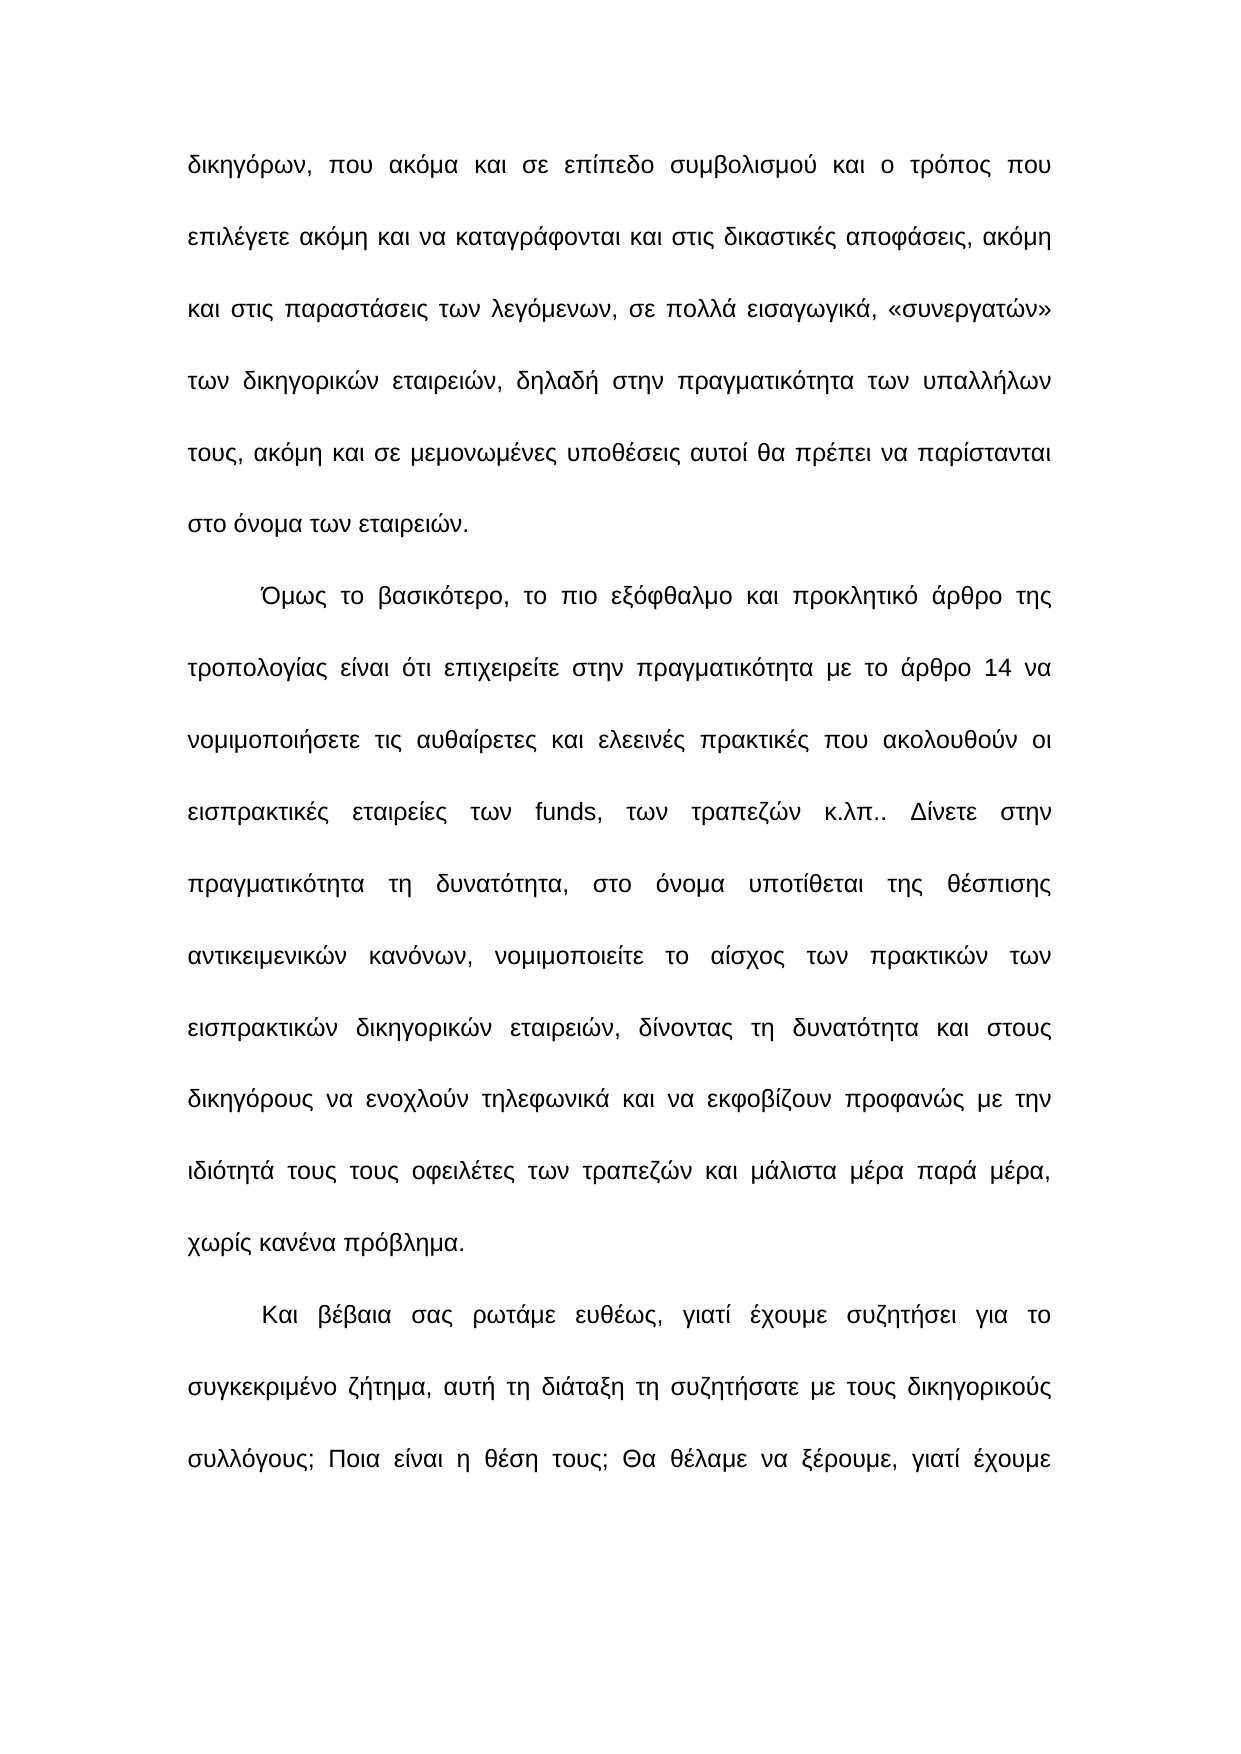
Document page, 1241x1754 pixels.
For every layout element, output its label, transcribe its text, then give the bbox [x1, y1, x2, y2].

text Όμως το βασικότερο, το πιο εξόφθαλμο και προκλητικό άρθρο της τροπολογίας είναι ότι επιχειρείτε στην πραγματικότητα με το άρθρο 14 να νομιμοποιήσετε τις αυθαίρετες και ελεεινές πρακτικές που ακολουθούν οι εισπρακτικές εταιρείες των funds, των τραπεζών κ.λπ.. Δίνετε στην πραγματικότητα τη δυνατότητα, στο όνομα υποτίθεται της θέσπισης αντικειμενικών κανόνων, νομιμοποιείτε το αίσχος των πρακτικών των εισπρακτικών δικηγορικών εταιρειών, δίνοντας τη δυνατότητα και στους δικηγόρους να ενοχλούν τηλεφωνικά και να εκφοβίζουν προφανώς με την ιδιότητά τους τους οφειλέτες των τραπεζών και μάλιστα μέρα παρά μέρα, χωρίς κανένα πρόβλημα. [187, 581, 1053, 663]
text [187, 150, 1053, 376]
text Όμως το βασικότερο, το πιο εξόφθαλμο και προκλητικό άρθρο της τροπολογίας είναι ότι επιχειρείτε στην πραγματικότητα με το άρθρο 14 να νομιμοποιήσετε τις αυθαίρετες και ελεεινές πρακτικές που ακολουθούν οι εισπρακτικές εταιρείες των funds, των τραπεζών κ.λπ.. Δίνετε στην πραγματικότητα τη δυνατότητα, στο όνομα υποτίθεται της θέσπισης αντικειμενικών κανόνων, νομιμοποιείτε το αίσχος των πρακτικών των εισπρακτικών δικηγορικών εταιρειών, δίνοντας τη δυνατότητα και στους δικηγόρους να ενοχλούν τηλεφωνικά και να εκφοβίζουν προφανώς με την ιδιότητά τους τους οφειλέτες των τραπεζών και μάλιστα μέρα παρά μέρα, χωρίς κανένα πρόβλημα. [187, 736, 1053, 1257]
text Όμως το βασικότερο, το πιο εξόφθαλμο και προκλητικό άρθρο της τροπολογίας είναι ότι επιχειρείτε στην πραγματικότητα με το άρθρο 14 να νομιμοποιήσετε τις αυθαίρετες και ελεεινές πρακτικές που ακολουθούν οι εισπρακτικές εταιρείες των funds, των τραπεζών κ.λπ.. Δίνετε στην πραγματικότητα τη δυνατότητα, στο όνομα υποτίθεται της θέσπισης αντικειμενικών κανόνων, νομιμοποιείτε το αίσχος των πρακτικών των εισπρακτικών δικηγορικών εταιρειών, δίνοντας τη δυνατότητα και στους δικηγόρους να ενοχλούν τηλεφωνικά και να εκφοβίζουν προφανώς με την ιδιότητά τους τους οφειλέτες των τραπεζών και μάλιστα μέρα παρά μέρα, χωρίς κανένα πρόβλημα. [187, 665, 1053, 735]
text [187, 1300, 1053, 1472]
